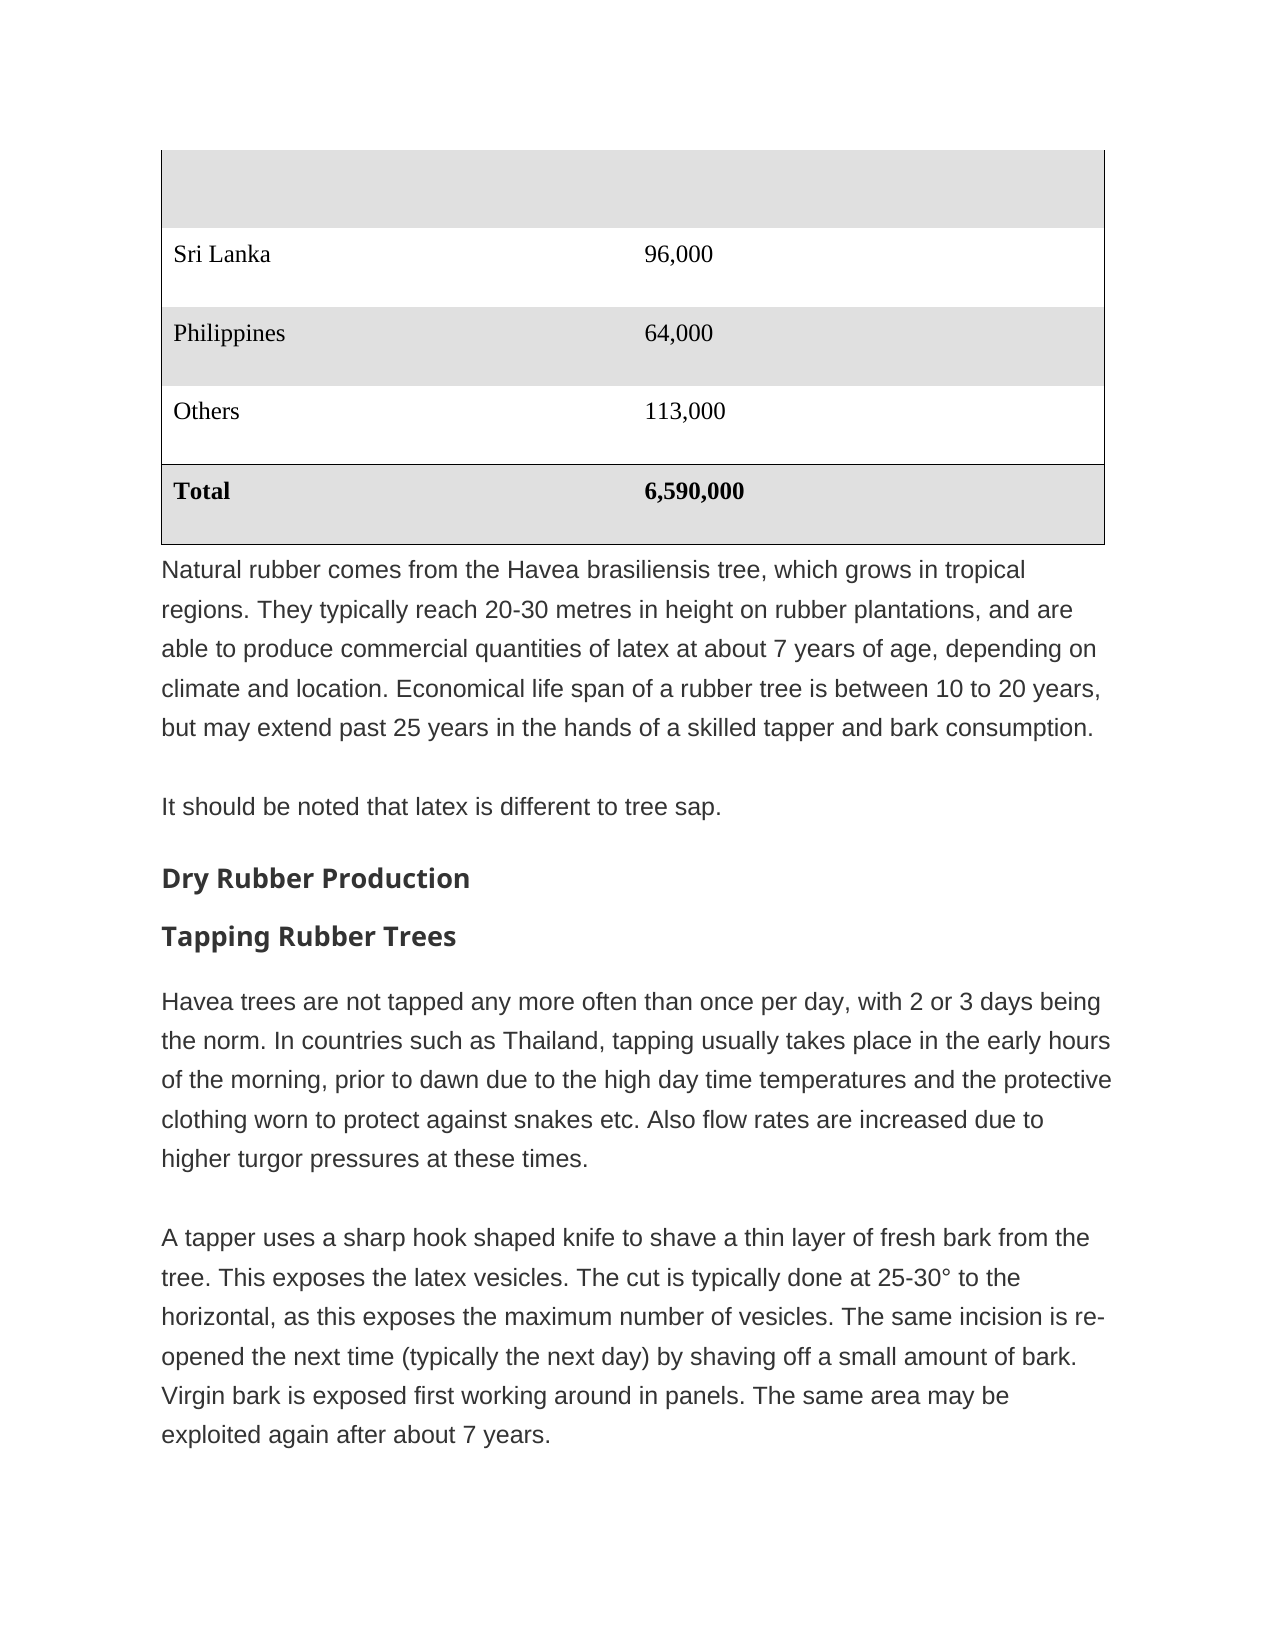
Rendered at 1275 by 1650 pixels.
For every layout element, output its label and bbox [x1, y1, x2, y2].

table_cell [150, 150, 1125, 1488]
